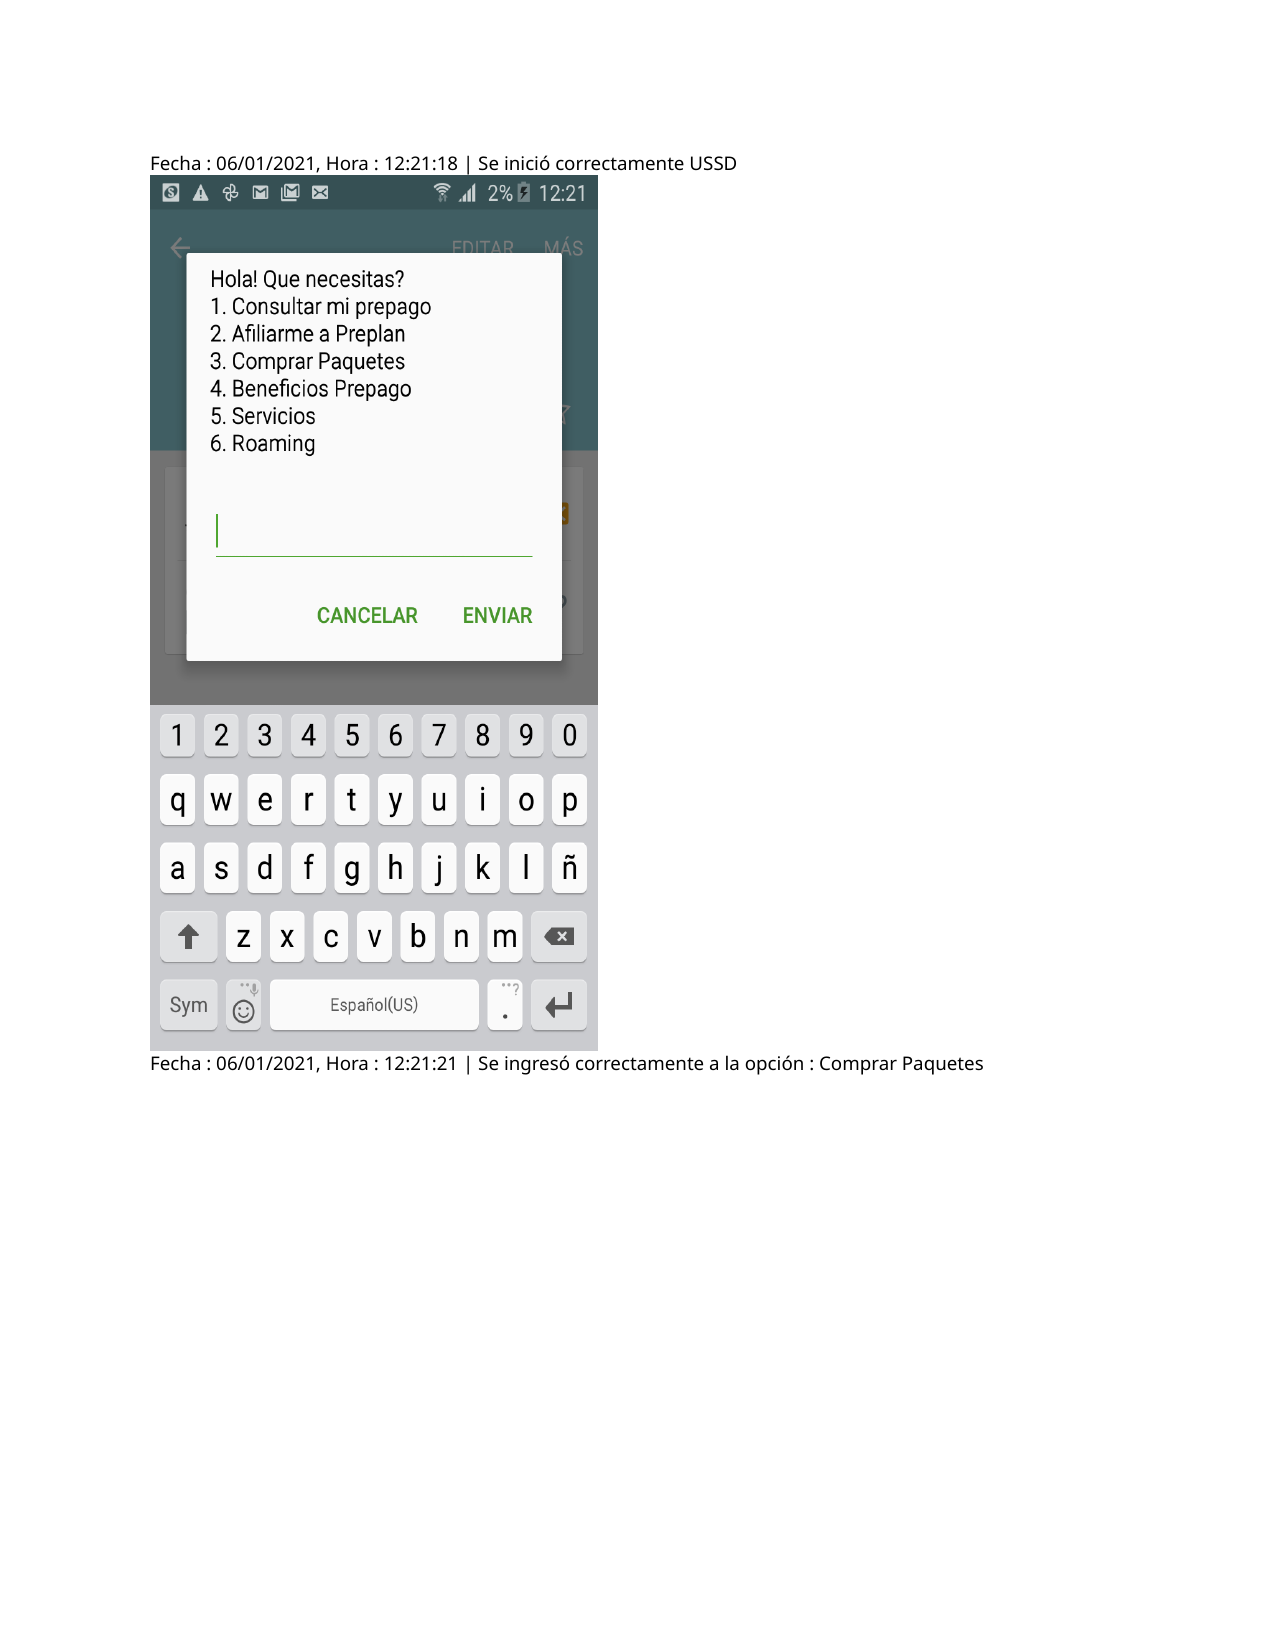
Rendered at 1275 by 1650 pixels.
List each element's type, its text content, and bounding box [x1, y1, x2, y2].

picture [150, 175, 598, 1051]
